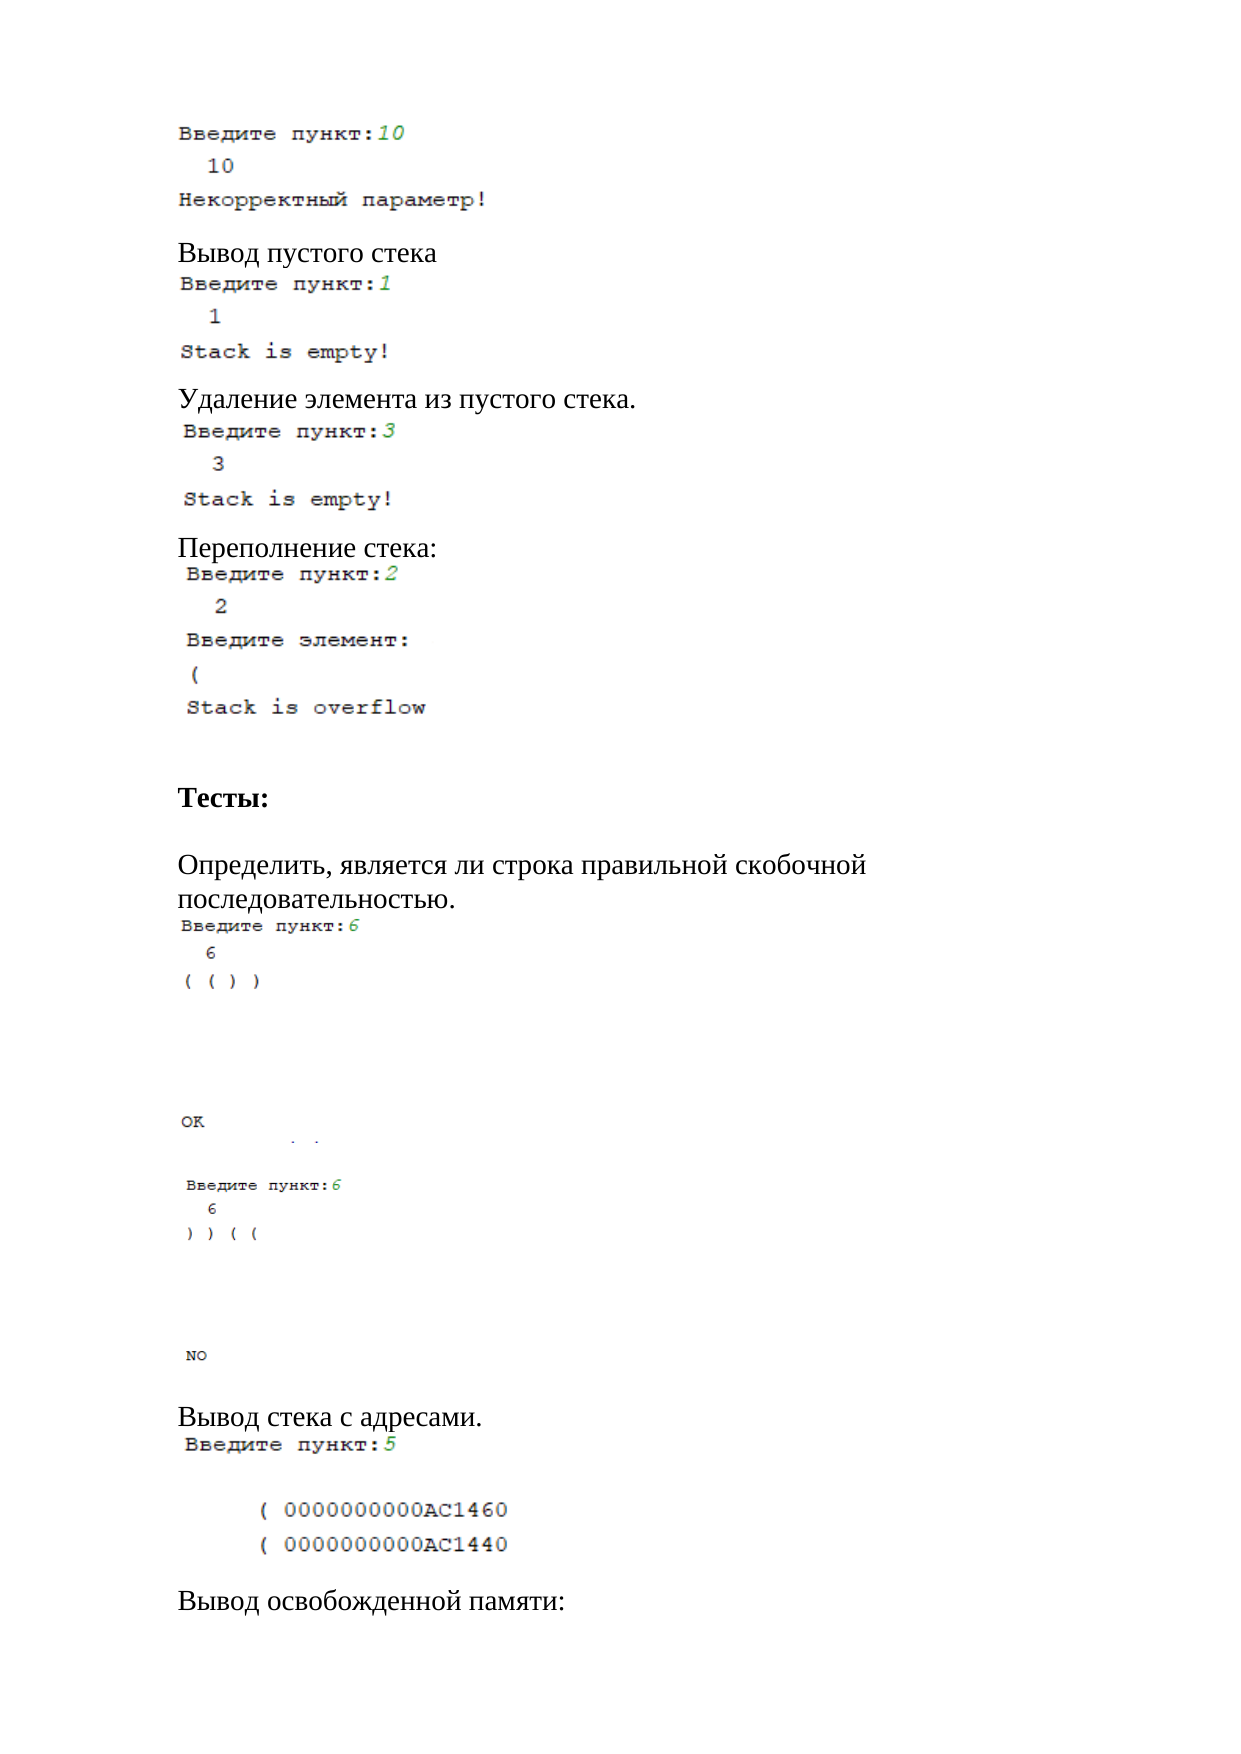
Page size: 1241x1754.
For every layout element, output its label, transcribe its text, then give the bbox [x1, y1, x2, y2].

picture [177, 1175, 355, 1366]
text Тесты: [177, 780, 1152, 814]
text Вывод освобожденной памяти: [177, 1583, 1152, 1616]
picture [177, 268, 448, 382]
picture [177, 1432, 554, 1583]
picture [177, 415, 442, 531]
text Вывод стека с адресами. [177, 1399, 1152, 1433]
text Определить, является ли строка правильной скобочной последовательностью. [177, 847, 1152, 914]
text Переполнение стека: [177, 531, 1152, 564]
text Удаление элемента из пустого стека. [177, 381, 1152, 415]
picture [177, 564, 520, 747]
picture [177, 118, 517, 236]
text Вывод пустого стека [177, 235, 1152, 269]
picture [177, 914, 374, 1143]
